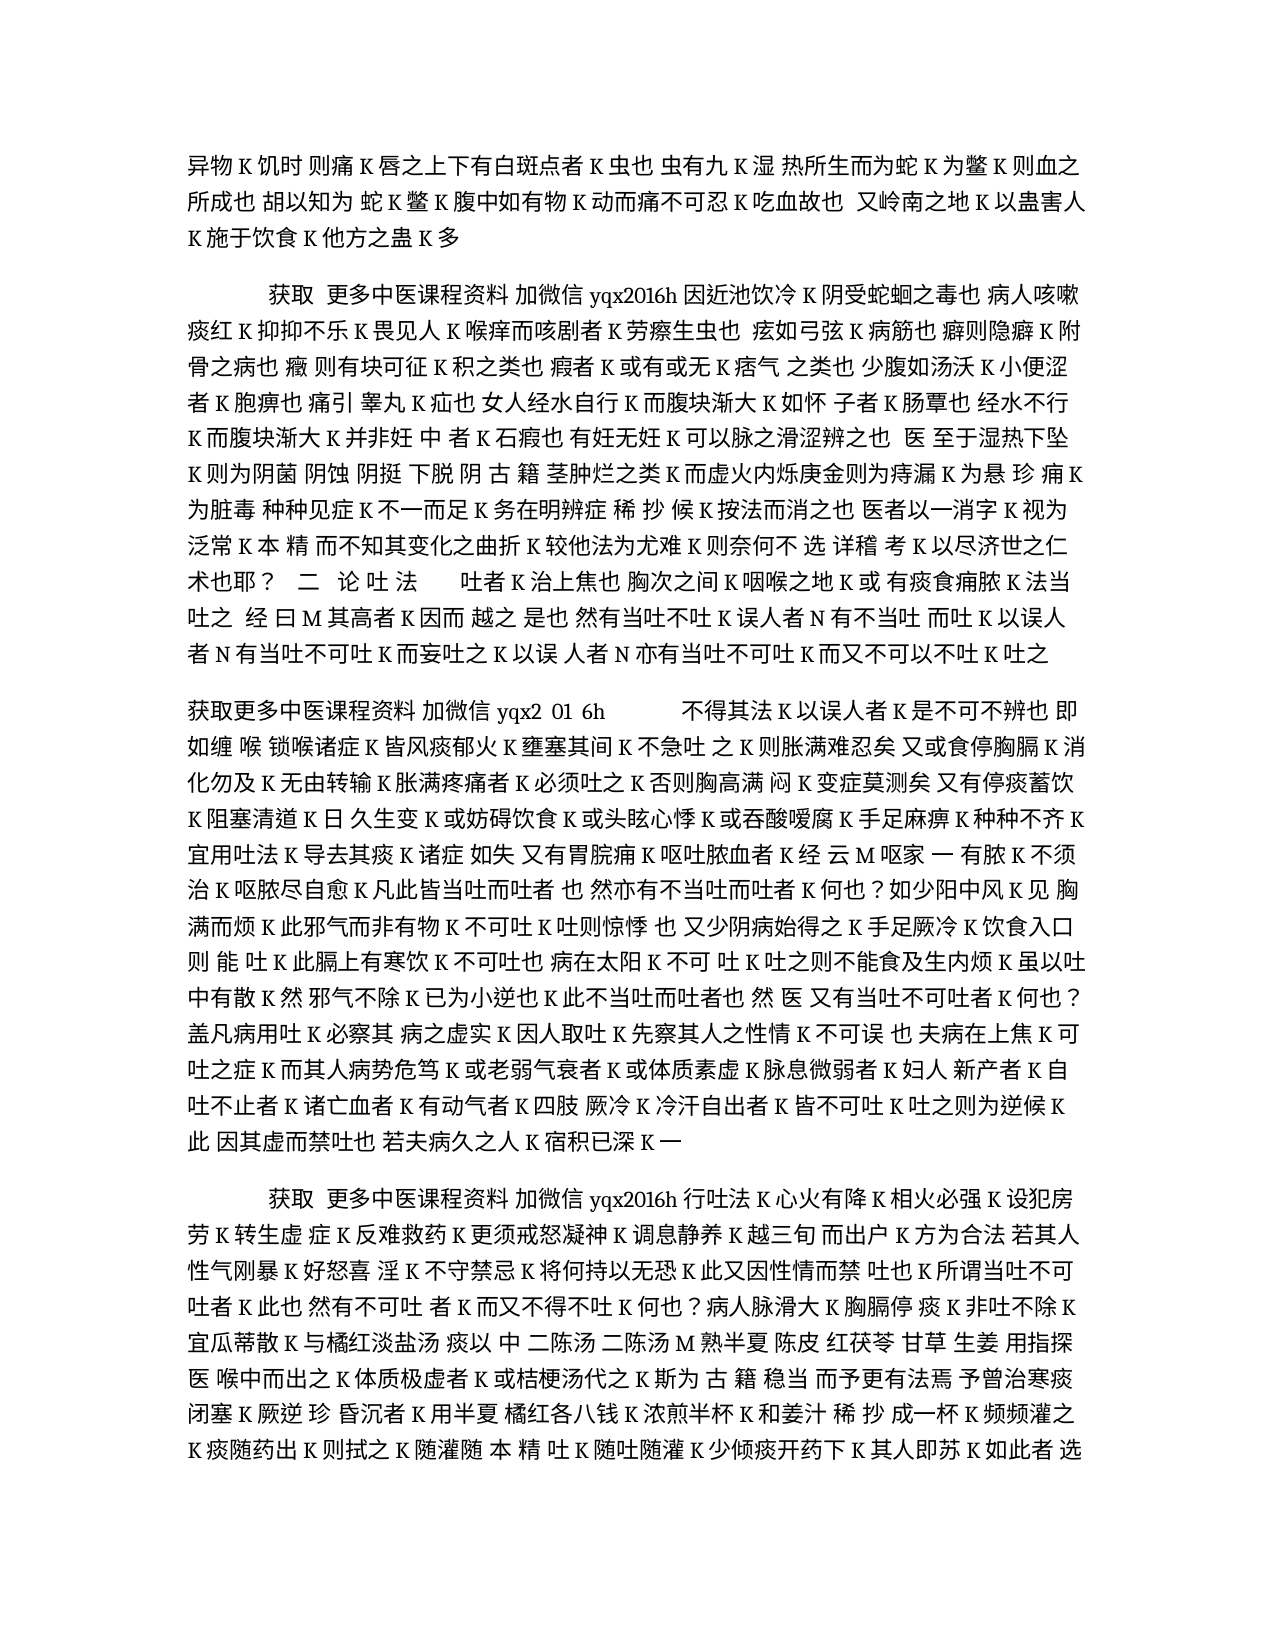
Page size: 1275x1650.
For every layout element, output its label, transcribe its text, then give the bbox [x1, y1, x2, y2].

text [187, 150, 1087, 253]
text 获取更多中医课程资料 加微信 yqx2 01 6h 不得其法K以误人者K是不可不辨也 即如缠 喉 锁喉诸症K皆风痰郁火K壅塞其间K不急吐 之K则胀满难忍矣 又或食停胸膈K消化勿及K 无由转输K胀满疼痛者K必须吐之K否则胸高满 闷K变症莫测矣 又有停痰蓄饮K阻塞清道K日 久生变K或妨碍饮食K或头眩心悸K或吞酸嗳腐K 手足麻痹K种种不齐K宜用吐法K导去其痰K诸症 如失 又有胃脘痈K呕吐脓血者K 经 云M呕家 一 有脓K不须治K呕脓尽自愈K凡此皆当吐而吐者 也 然亦有不当吐而吐者K何也？如少阳中风K 见 胸满而烦K此邪气而非有物K不可吐K吐则惊悸 也 又少阴病始得之K手足厥冷K饮食入口则 能 吐K此膈上有寒饮K不可吐也 病在太阳K不可 吐K吐之则不能食及生内烦K虽以吐中有散K然 邪气不除K已为小逆也K此不当吐而吐者也 然 医 又有当吐不可吐者K何也？盖凡病用吐K必察其 病之虚实K因人取吐K先察其人之性情K不可误 也 夫病在上焦K可吐之症K而其人病势危笃K 或老弱气衰者K或体质素虚K脉息微弱者K妇人 新产者K自吐不止者K诸亡血者K有动气者K四肢 厥冷K冷汗自出者K皆不可吐K吐之则为逆候K此 因其虚而禁吐也 若夫病久之人K宿积已深K一 [187, 695, 1087, 1157]
text 获取 更多中医课程资料 加微信 yqx2016h 因近池饮冷K阴受蛇蛔之毒也 病人咳嗽痰红K 抑抑不乐K畏见人K喉痒而咳剧者K劳瘵生虫也 痃如弓弦K病筋也 癖则隐癖K附骨之病也 癥 则有块可征K积之类也 瘕者K或有或无K痞气 之类也 少腹如汤沃K小便涩者K胞痹也 痛引 睾丸K疝也 女人经水自行K而腹块渐大K如怀 子者K肠覃也 经水不行K而腹块渐大K并非妊 中 者K石瘕也 有妊无妊K可以脉之滑涩辨之也 医 至于湿热下坠K则为阴菌 阴蚀 阴挺 下脱 阴 古 籍 茎肿烂之类K而虚火内烁庚金则为痔漏K为悬 珍 痈K为脏毒 种种见症K不一而足K务在明辨症 稀 抄 候K按法而消之也 医者以一消字K视为泛常K 本 精 而不知其变化之曲折K较他法为尤难K则奈何不 选 详稽 考K以尽济世之仁术也耶？ 二 论 吐 法 吐者K治上焦也 胸次之间K咽喉之地K或 有痰食痈脓K法当吐之 经 曰M 其高者K因而 越之 是也 然有当吐不吐K误人者N有不当吐 而吐K以误人者N有当吐不可吐K而妄吐之K以误 人者N亦有当吐不可吐K而又不可以不吐K吐之 [187, 279, 1087, 669]
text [187, 1183, 1087, 1466]
